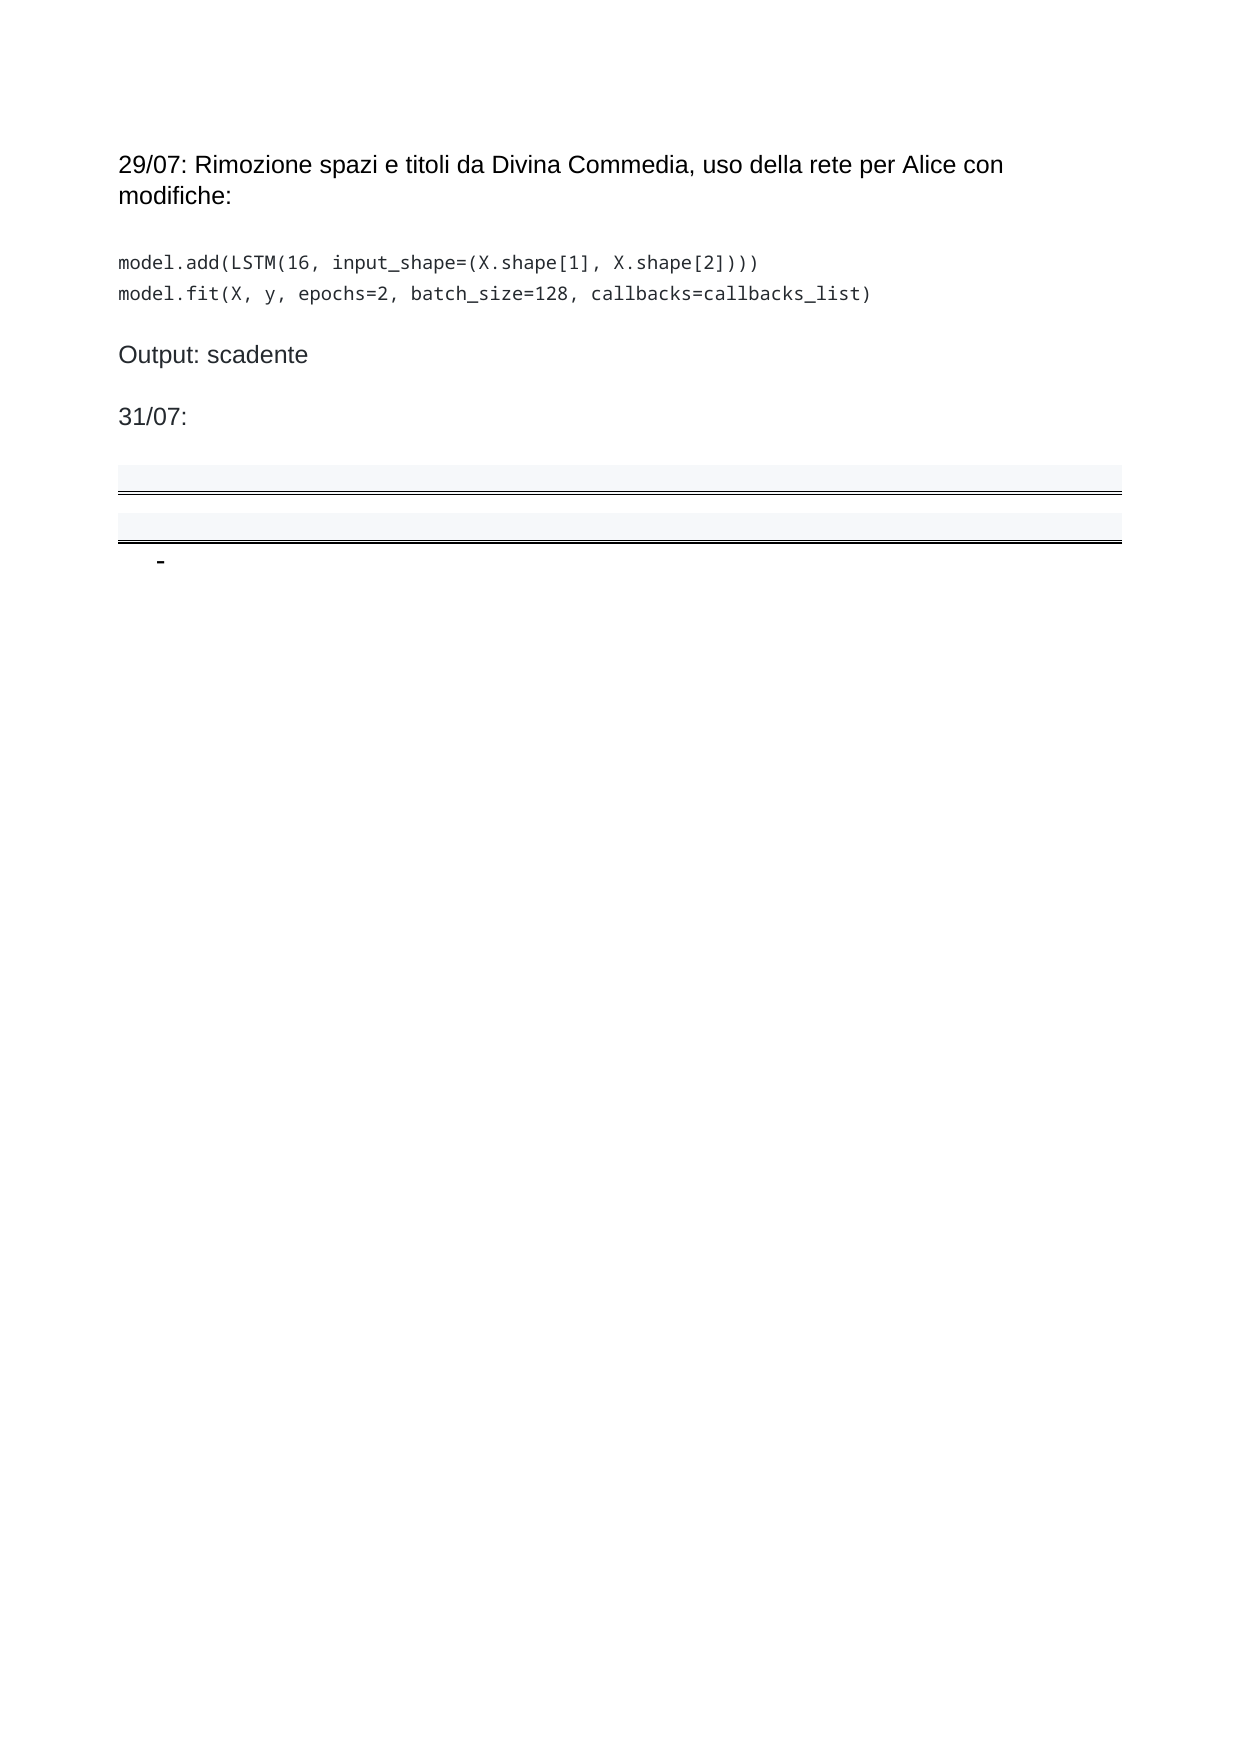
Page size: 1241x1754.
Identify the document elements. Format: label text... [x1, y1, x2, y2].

text model.add(LSTM(16, input_shape=(X.shape[1], X.shape[2]))) [118, 244, 1122, 275]
text model.fit(X, y, epochs=2, batch_size=128, callbacks=callbacks_list) [118, 275, 1122, 306]
text Output: scadente [118, 337, 1122, 369]
text 29/07: Rimozione spazi e titoli da Divina Commedia, uso della rete per Alice con modifiche: [118, 148, 1122, 210]
text 31/07: [118, 400, 1122, 431]
